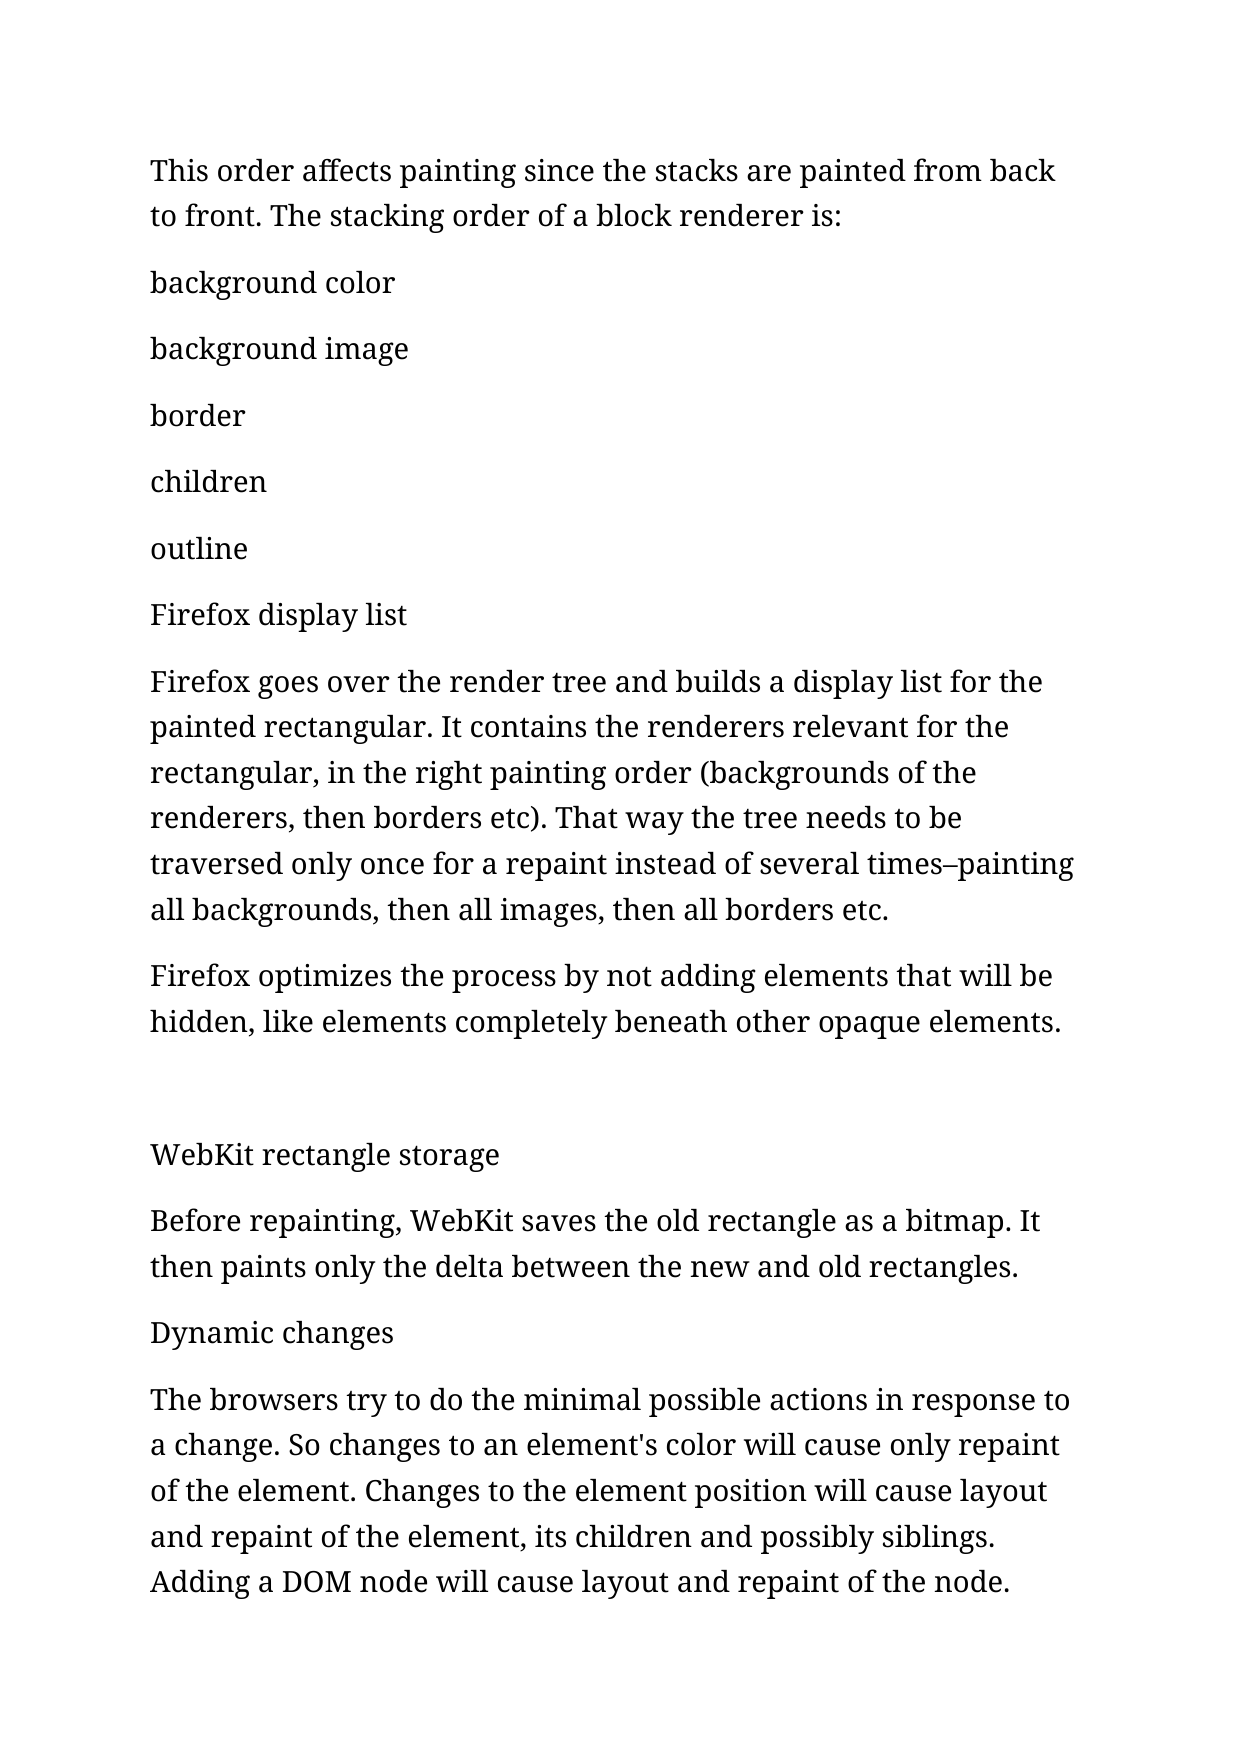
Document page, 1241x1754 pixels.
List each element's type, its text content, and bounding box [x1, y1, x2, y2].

text background color [150, 262, 1090, 302]
text outline [150, 528, 1090, 568]
text WebKit rectangle storage [150, 1134, 1090, 1174]
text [150, 1379, 1090, 1601]
text Firefox display list [150, 594, 1090, 634]
text border [150, 395, 1090, 435]
text Before repainting, WebKit saves the old rectangle as a bitmap. It then paints only the delta between the new and old rectangles. [150, 1200, 1090, 1286]
text Firefox optimizes the process by not adding elements that will be hidden, like elements completely beneath other opaque elements. [150, 955, 1090, 1041]
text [150, 150, 1090, 235]
text background image [150, 328, 1090, 368]
text Firefox goes over the render tree and builds a display list for the painted rectangular. It contains the renderers relevant for the rectangular, in the right painting order (backgrounds of the renderers, then borders etc). That way the tree needs to be traversed only once for a repaint instead of several times–painting all backgrounds, then all images, then all borders etc. [150, 661, 1090, 929]
text children [150, 461, 1090, 501]
text Dynamic changes [150, 1312, 1090, 1352]
